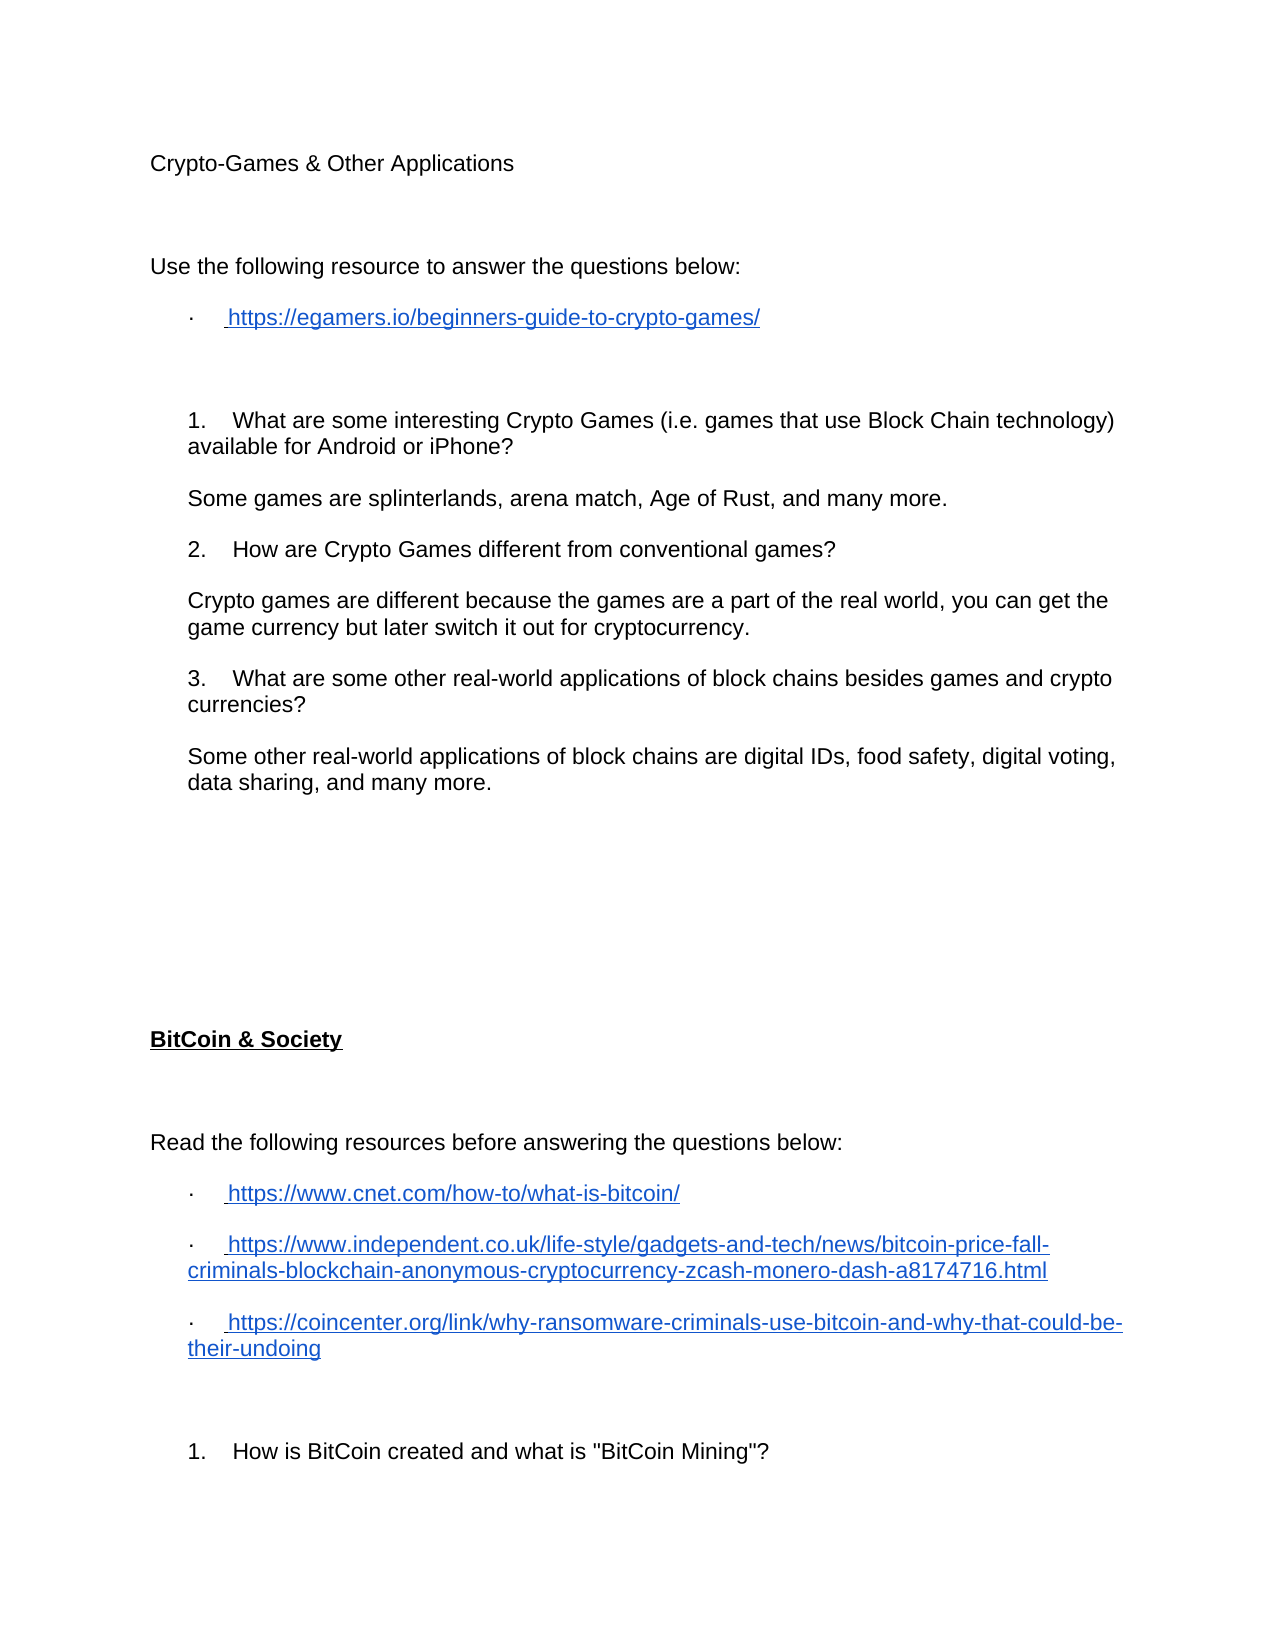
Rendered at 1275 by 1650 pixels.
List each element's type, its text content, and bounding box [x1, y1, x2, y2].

text 1. What are some interesting Crypto Games (i.e. games that use Block Chain technology) available for Android or iPhone? [187, 407, 1125, 459]
text Some other real-world applications of block chains are digital IDs, food safety, digital voting, data sharing, and many more. [187, 743, 1125, 795]
text BitCoin & Society [150, 1026, 1125, 1052]
text · https://www.independent.co.uk/life-style/gadgets-and-tech/news/bitcoin-price-fall-criminals-blockchain-anonymous-cryptocurrency-zcash-monero-dash-a8174716.html [187, 1231, 1125, 1284]
text Use the following resource to answer the questions below: [150, 253, 1125, 279]
text · https://egamers.io/beginners-guide-to-crypto-games/ [187, 304, 1125, 330]
text 3. What are some other real-world applications of block chains besides games and crypto currencies? [187, 665, 1125, 718]
text Read the following resources before answering the questions below: [150, 1128, 1125, 1155]
text Crypto-Games & Other Applications [150, 150, 1125, 176]
text 1. How is BitCoin created and what is "BitCoin Mining"? [187, 1438, 1125, 1464]
text · https://www.cnet.com/how-to/what-is-bitcoin/ [187, 1180, 1125, 1206]
text 2. How are Crypto Games different from conventional games? [187, 536, 1125, 562]
text Some games are splinterlands, arena match, Age of Rust, and many more. [187, 484, 1125, 511]
text · https://coincenter.org/link/why-ransomware-criminals-use-bitcoin-and-why-that-could-be-their-undoing [187, 1309, 1125, 1362]
text Crypto games are different because the games are a part of the real world, you can get the game currency but later switch it out for cryptocurrency. [187, 587, 1125, 640]
